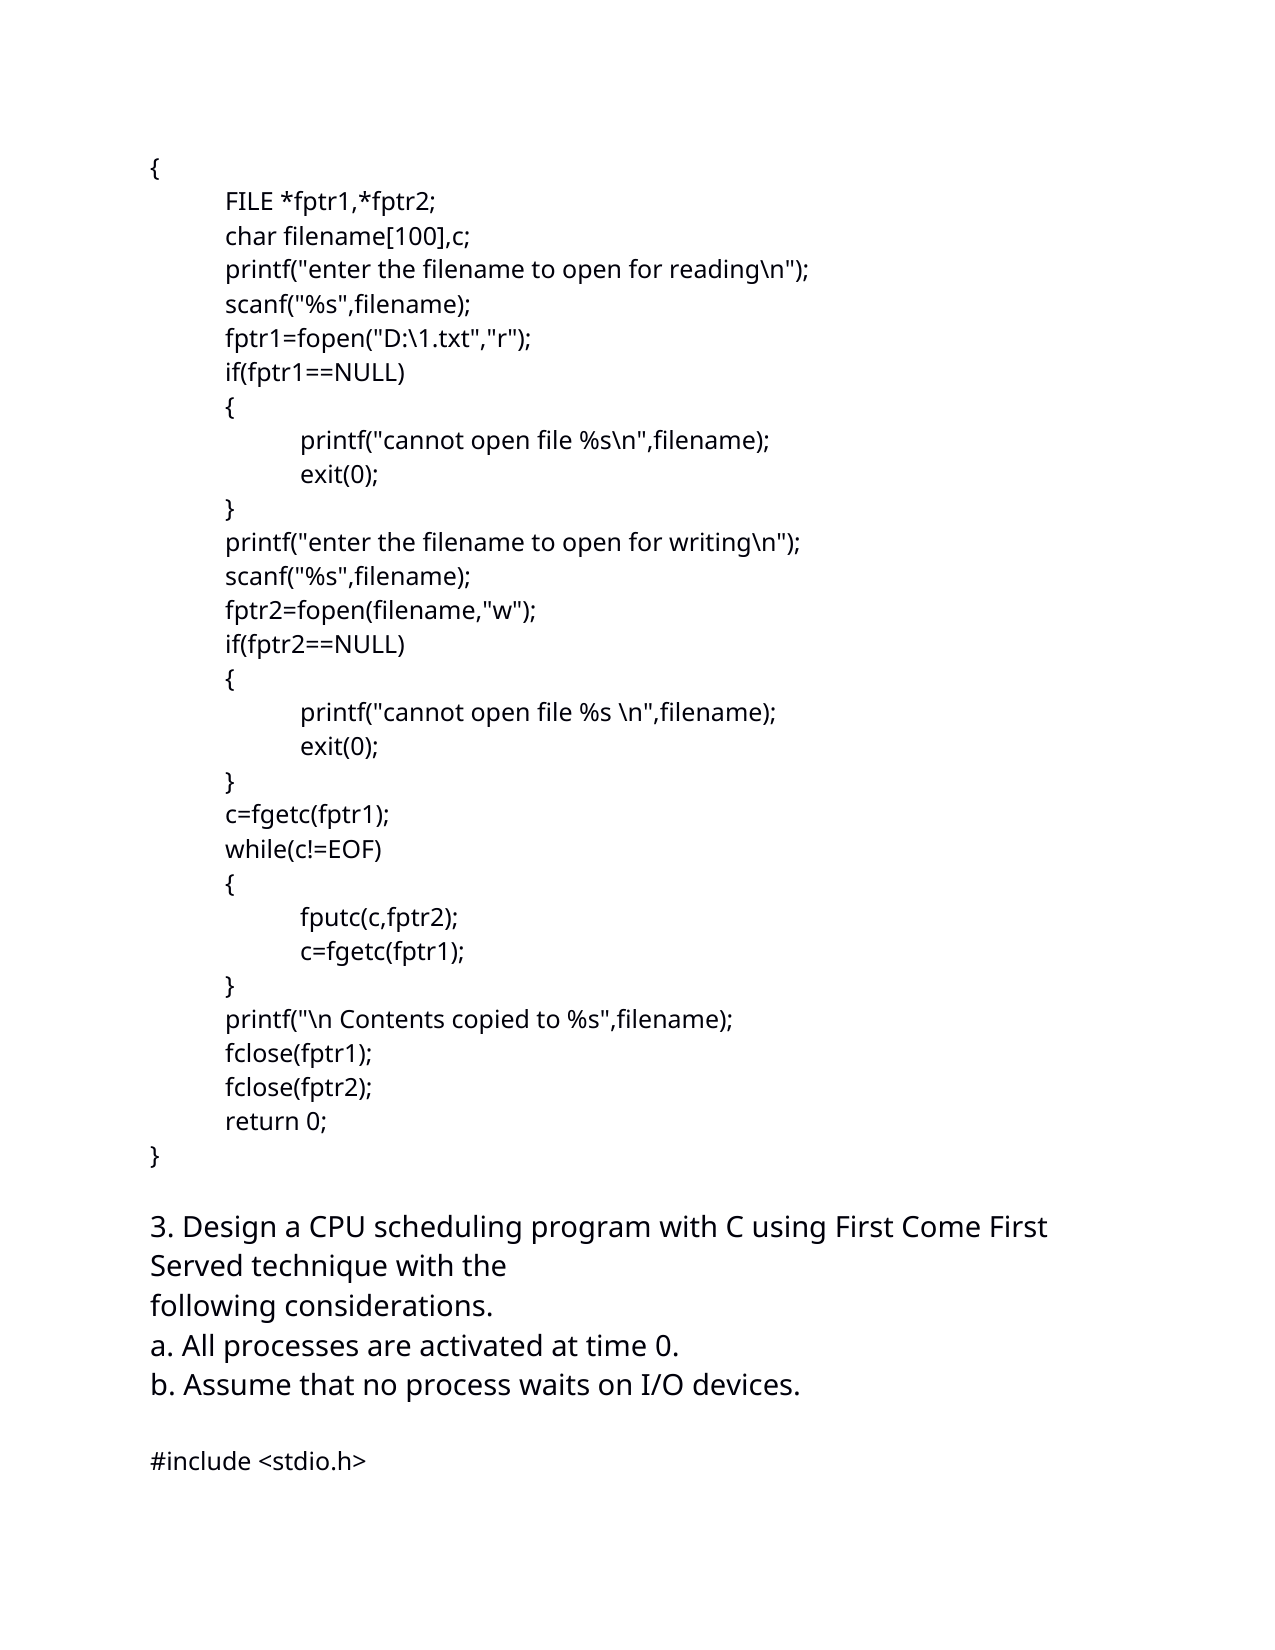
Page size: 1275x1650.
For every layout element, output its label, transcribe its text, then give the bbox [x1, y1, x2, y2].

text a. All processes are activated at time 0. [150, 1325, 1125, 1365]
text { [150, 661, 1125, 695]
text while(c!=EOF) [150, 831, 1125, 865]
text printf("enter the filename to open for writing\n"); [150, 525, 1125, 559]
text } [150, 763, 1125, 797]
text 3. Design a CPU scheduling program with C using First Come First Served technique with the [150, 1206, 1125, 1285]
text return 0; [150, 1104, 1125, 1138]
text if(fptr1==NULL) [150, 354, 1125, 388]
text fputc(c,fptr2); [150, 899, 1125, 933]
text c=fgetc(fptr1); [150, 933, 1125, 967]
text printf("enter the filename to open for reading\n"); [150, 252, 1125, 286]
text exit(0); [150, 729, 1125, 763]
text fclose(fptr1); [150, 1036, 1125, 1070]
text #include <stdio.h> [150, 1444, 1125, 1478]
text } [150, 1138, 1125, 1172]
text printf("cannot open file %s\n",filename); [150, 422, 1125, 457]
text printf("\n Contents copied to %s",filename); [150, 1002, 1125, 1036]
text char filename[100],c; [150, 218, 1125, 252]
text FILE *fptr1,*fptr2; [150, 184, 1125, 218]
text scanf("%s",filename); [150, 559, 1125, 593]
text exit(0); [150, 457, 1125, 491]
text fptr1=fopen("D:\1.txt","r"); [150, 320, 1125, 354]
text printf("cannot open file %s \n",filename); [150, 695, 1125, 729]
text } [150, 491, 1125, 525]
text { [150, 865, 1125, 899]
text fclose(fptr2); [150, 1070, 1125, 1104]
text fptr2=fopen(filename,"w"); [150, 593, 1125, 627]
text { [150, 150, 1125, 184]
text c=fgetc(fptr1); [150, 797, 1125, 831]
text { [150, 388, 1125, 422]
text scanf("%s",filename); [150, 286, 1125, 320]
text } [150, 967, 1125, 1002]
text following considerations. [150, 1285, 1125, 1325]
text b. Assume that no process waits on I/O devices. [150, 1365, 1125, 1404]
text if(fptr2==NULL) [150, 627, 1125, 661]
